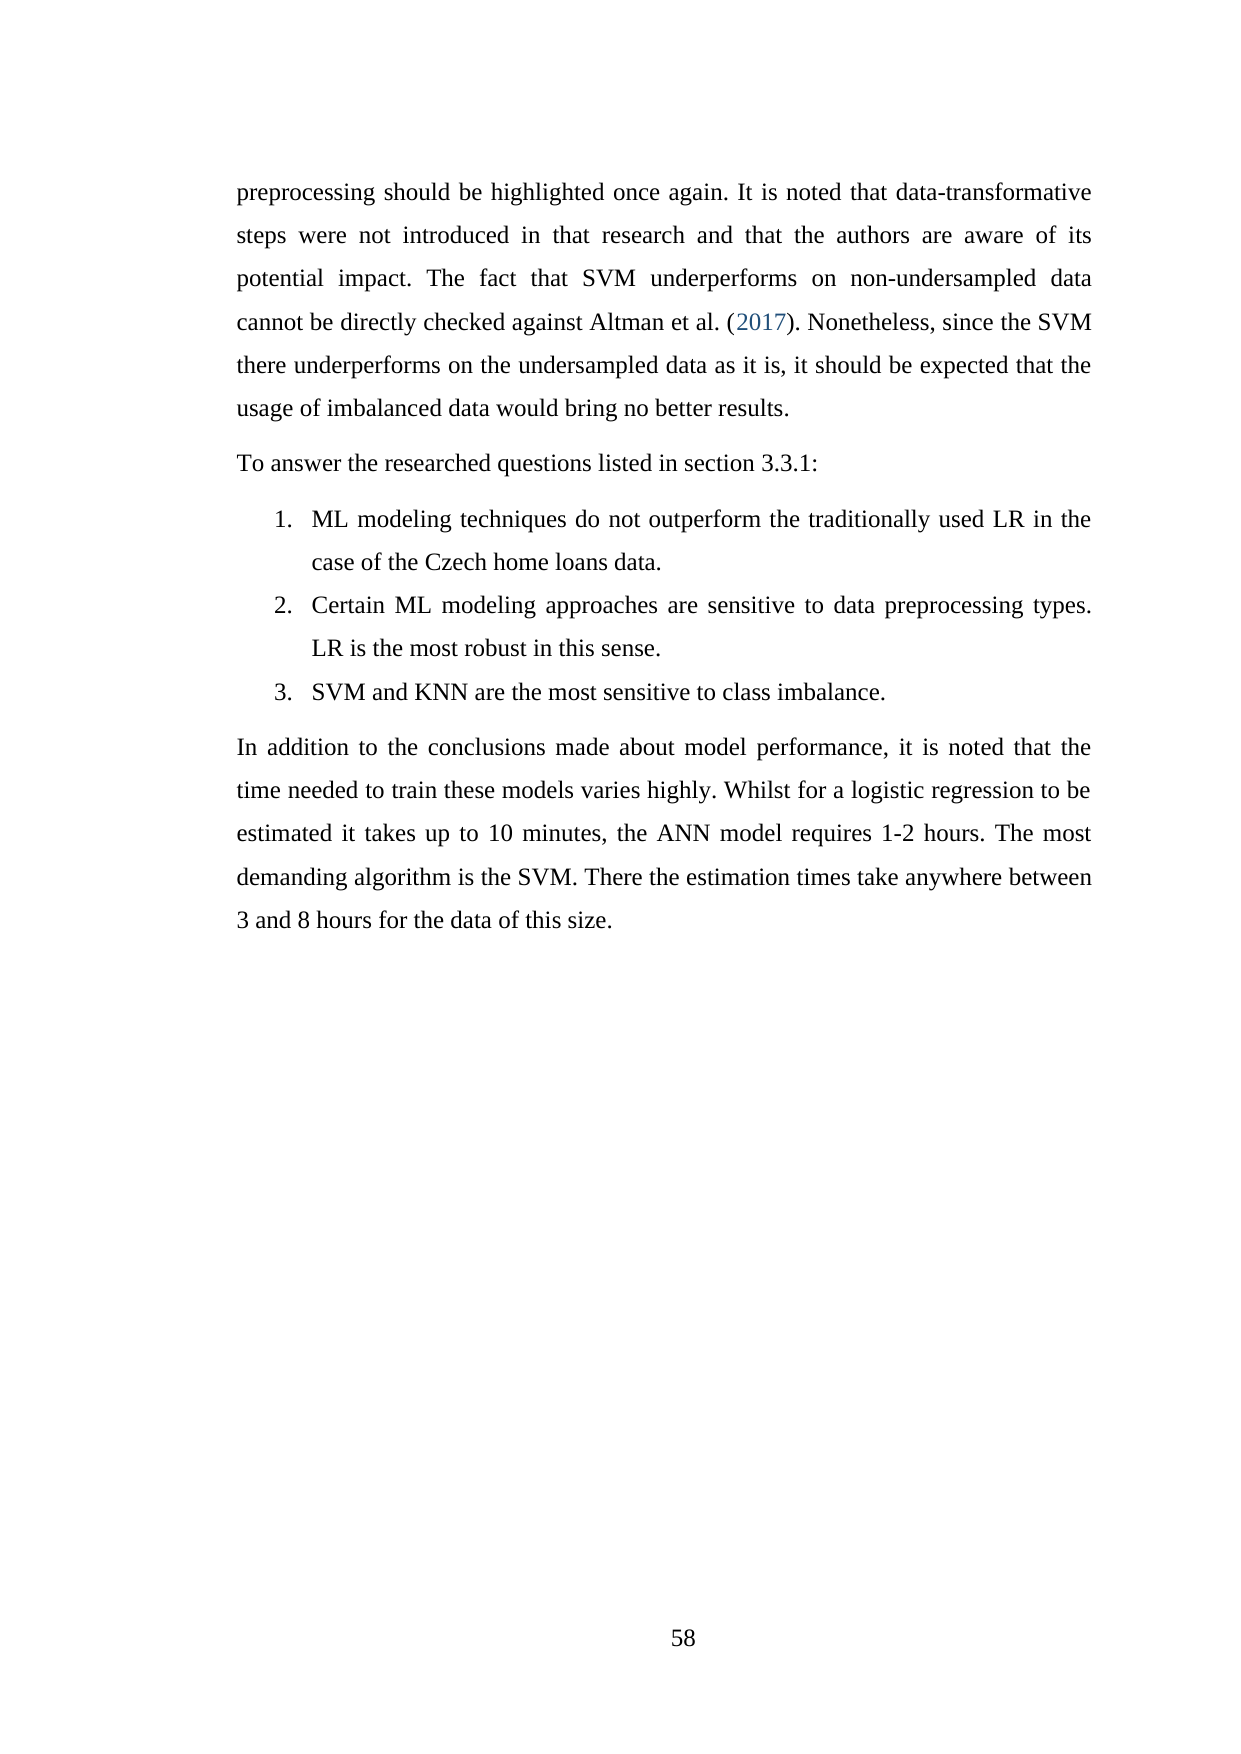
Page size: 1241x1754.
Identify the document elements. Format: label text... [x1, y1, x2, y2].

text To answer the researched questions listed in section 3.3.1: [236, 448, 1092, 477]
list SVM and KNN are the most sensitive to class imbalance. [274, 677, 1092, 705]
list Certain ML modeling approaches are sensitive to data preprocessing types. LR is the most robust in this sense. [274, 590, 1092, 662]
text In addition to the conclusions made about model performance, it is noted that the time needed to train these models varies highly. Whilst for a logistic regression to be estimated it takes up to 10 minutes, the ANN model requires 1-2 hours. The most demanding algorithm is the SVM. There the estimation times take anywhere between 3 and 8 hours for the data of this size. [236, 732, 1092, 933]
list ML modeling techniques do not outperform the traditionally used LR in the case of the Czech home loans data. [274, 504, 1092, 576]
